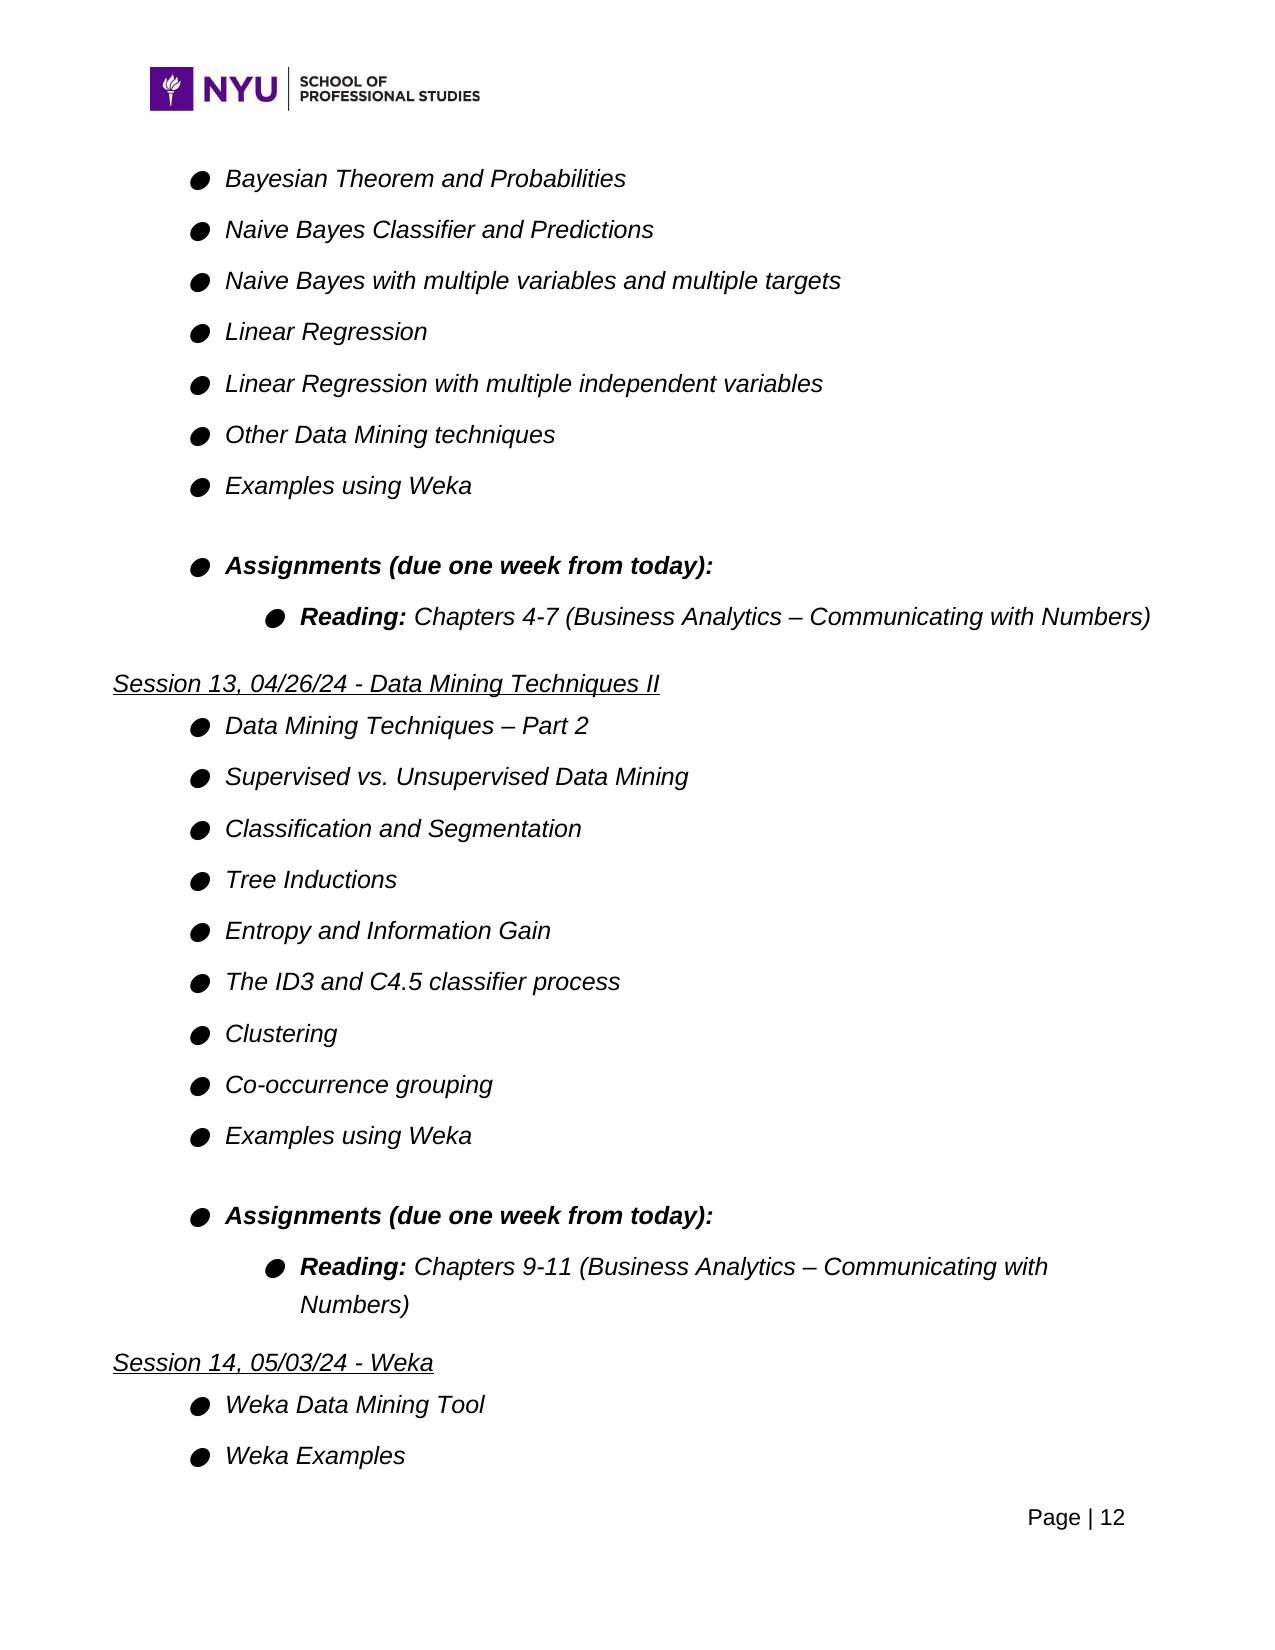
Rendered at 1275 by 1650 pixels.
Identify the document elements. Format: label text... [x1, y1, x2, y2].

list Examples using Weka [150, 1107, 1125, 1159]
list Assignments (due one week from today): [150, 1187, 1125, 1239]
list Linear Regression [150, 304, 1125, 355]
list Clustering [150, 1005, 1125, 1056]
list Data Mining Techniques – Part 2 [150, 697, 1125, 749]
list Weka Examples [150, 1427, 1125, 1479]
list Supervised vs. Unsupervised Data Mining [150, 749, 1125, 800]
list Naive Bayes with multiple variables and multiple targets [150, 252, 1125, 304]
text Session 13, - Data Mining Techniques II [112, 669, 1162, 697]
list The ID3 and C4.5 classifier process [150, 954, 1125, 1005]
list Tree Inductions [150, 851, 1125, 902]
list Naive Bayes Classifier and Predictions [150, 201, 1125, 252]
list Entropy and Information Gain [150, 902, 1125, 954]
list Classification and Segmentation [150, 800, 1125, 851]
list Weka Data Mining Tool [150, 1376, 1125, 1427]
text Session 14, - Weka [112, 1347, 1162, 1376]
list Examples using Weka [150, 457, 1125, 509]
list Assignments (due one week from today): [150, 537, 1125, 589]
list Reading: Chapters 9-11 (Business Analytics – Communicating with Numbers) [262, 1239, 1162, 1319]
picture [150, 67, 480, 111]
list Co-occurrence grouping [150, 1056, 1125, 1107]
list Other Data Mining techniques [150, 406, 1125, 457]
list Linear Regression with multiple independent variables [150, 355, 1125, 406]
list Reading: Chapters 4-7 (Business Analytics – Communicating with Numbers) [262, 589, 1162, 640]
list Bayesian Theorem and Probabilities [150, 150, 1125, 201]
